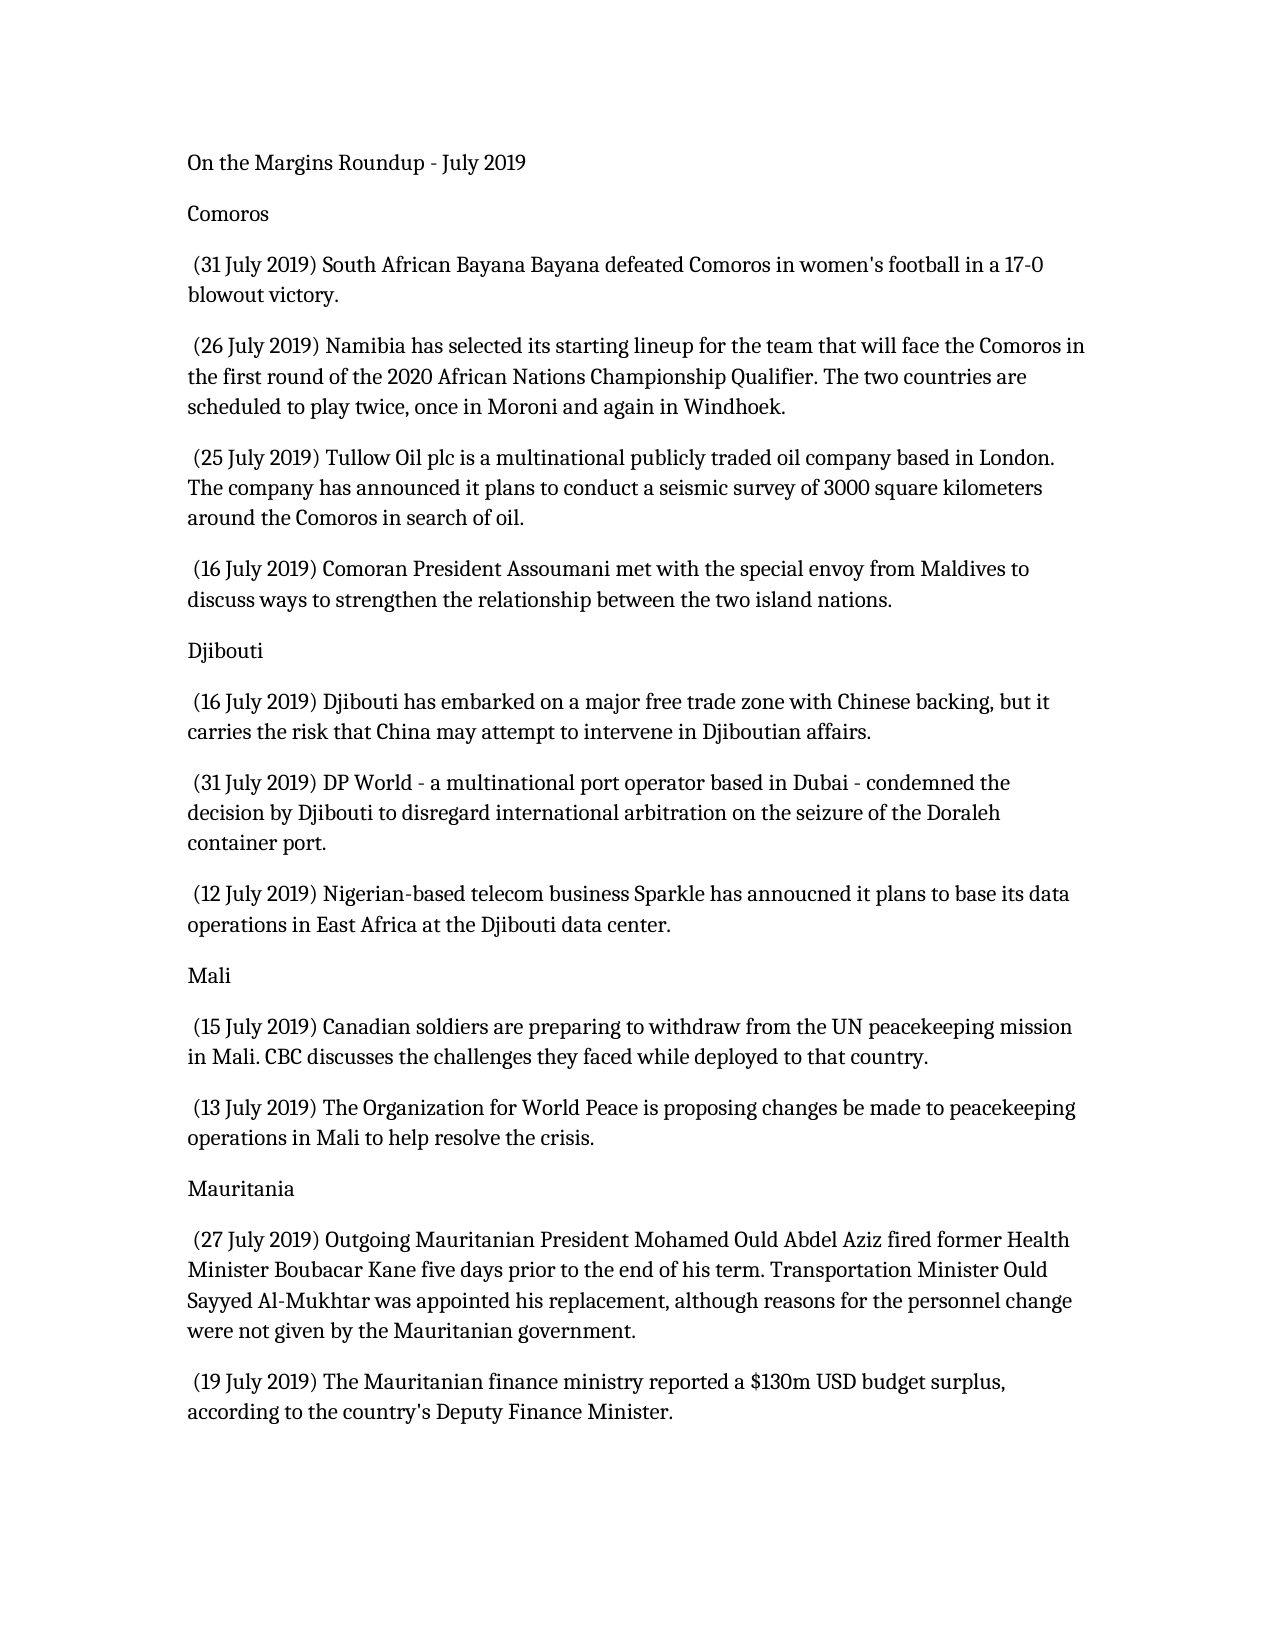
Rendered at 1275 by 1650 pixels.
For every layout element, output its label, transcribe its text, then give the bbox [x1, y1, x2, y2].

text Mauritania [187, 1176, 1087, 1202]
text (31 July 2019) DP World - a multinational port operator based in Dubai - condemned the decision by Djibouti to disregard international arbitration on the seizure of the Doraleh container port. [187, 770, 1087, 857]
text (12 July 2019) Nigerian-based telecom business Sparkle has annoucned it plans to base its data operations in East Africa at the Djibouti data center. [187, 881, 1087, 938]
text (26 July 2019) Namibia has selected its starting lineup for the team that will face the Comoros in the first round of the 2020 African Nations Championship Qualifier. The two countries are scheduled to play twice, once in Moroni and again in Windhoek. [187, 333, 1087, 420]
text (16 July 2019) Djibouti has embarked on a major free trade zone with Chinese backing, but it carries the risk that China may attempt to intervene in Djiboutian affairs. [187, 688, 1087, 745]
text (19 July 2019) The Mauritanian finance ministry reported a $130m USD budget surplus, according to the country's Deputy Finance Minister. [187, 1369, 1087, 1425]
text Mali [187, 962, 1087, 989]
text Djibouti [187, 637, 1087, 664]
text (15 July 2019) Canadian soldiers are preparing to withdraw from the UN peacekeeping mission in Mali. CBC discusses the challenges they faced while deployed to that country. [187, 1013, 1087, 1070]
text Comoros [187, 201, 1087, 227]
text (13 July 2019) The Organization for World Peace is proposing changes be made to peacekeeping operations in Mali to help resolve the crisis. [187, 1095, 1087, 1151]
text (31 July 2019) South African Bayana Bayana defeated Comoros in women's football in a 17-0 blowout victory. [187, 252, 1087, 309]
text (25 July 2019) Tullow Oil plc is a multinational publicly traded oil company based in London. The company has announced it plans to conduct a seismic survey of 3000 square kilometers around the Comoros in search of oil. [187, 445, 1087, 532]
text On the Margins Roundup - July 2019 [187, 150, 1087, 176]
text (27 July 2019) Outgoing Mauritanian President Mohamed Ould Abdel Aziz fired former Health Minister Boubacar Kane five days prior to the end of his term. Transportation Minister Ould Sayyed Al-Mukhtar was appointed his replacement, although reasons for the personnel change were not given by the Mauritanian government. [187, 1227, 1087, 1344]
text (16 July 2019) Comoran President Assoumani met with the special envoy from Maldives to discuss ways to strengthen the relationship between the two island nations. [187, 556, 1087, 613]
